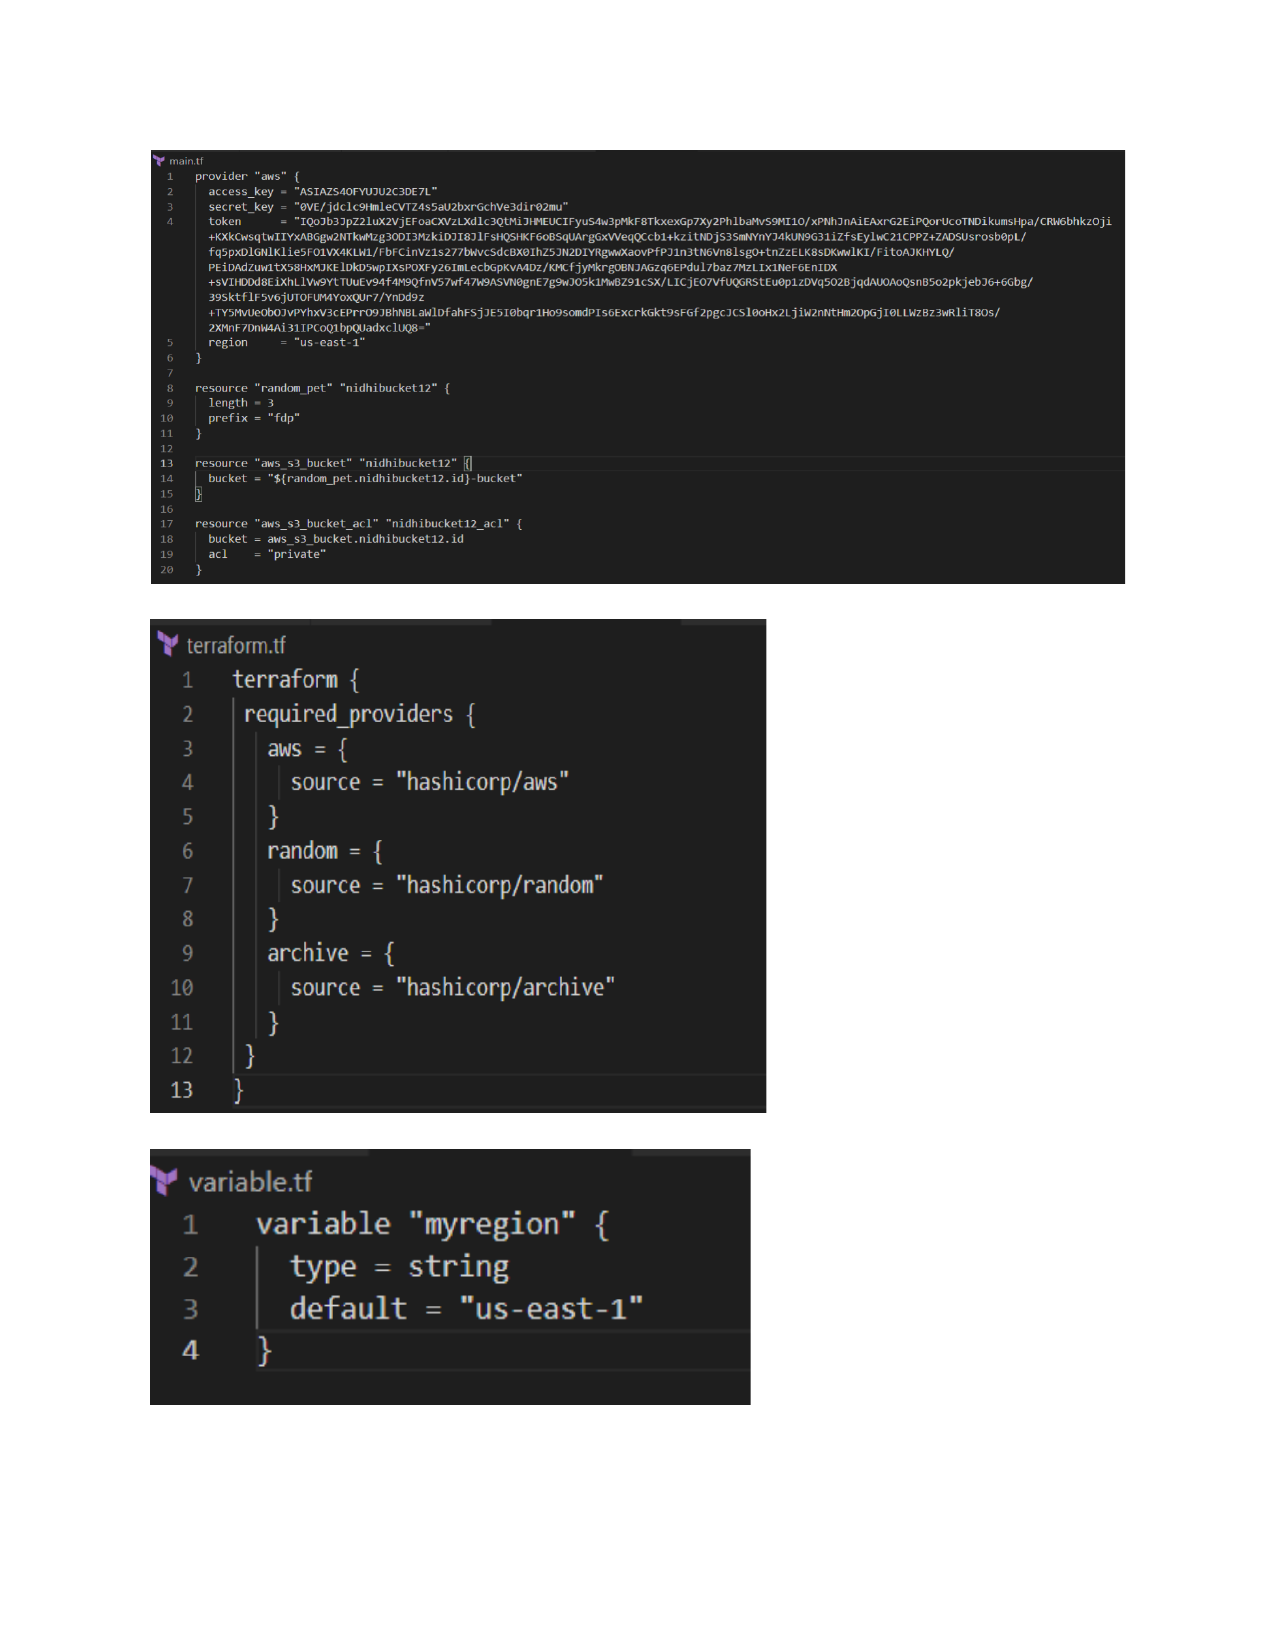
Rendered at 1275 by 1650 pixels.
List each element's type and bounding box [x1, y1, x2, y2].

picture [150, 617, 767, 1113]
picture [150, 1146, 751, 1405]
picture [150, 150, 1125, 584]
